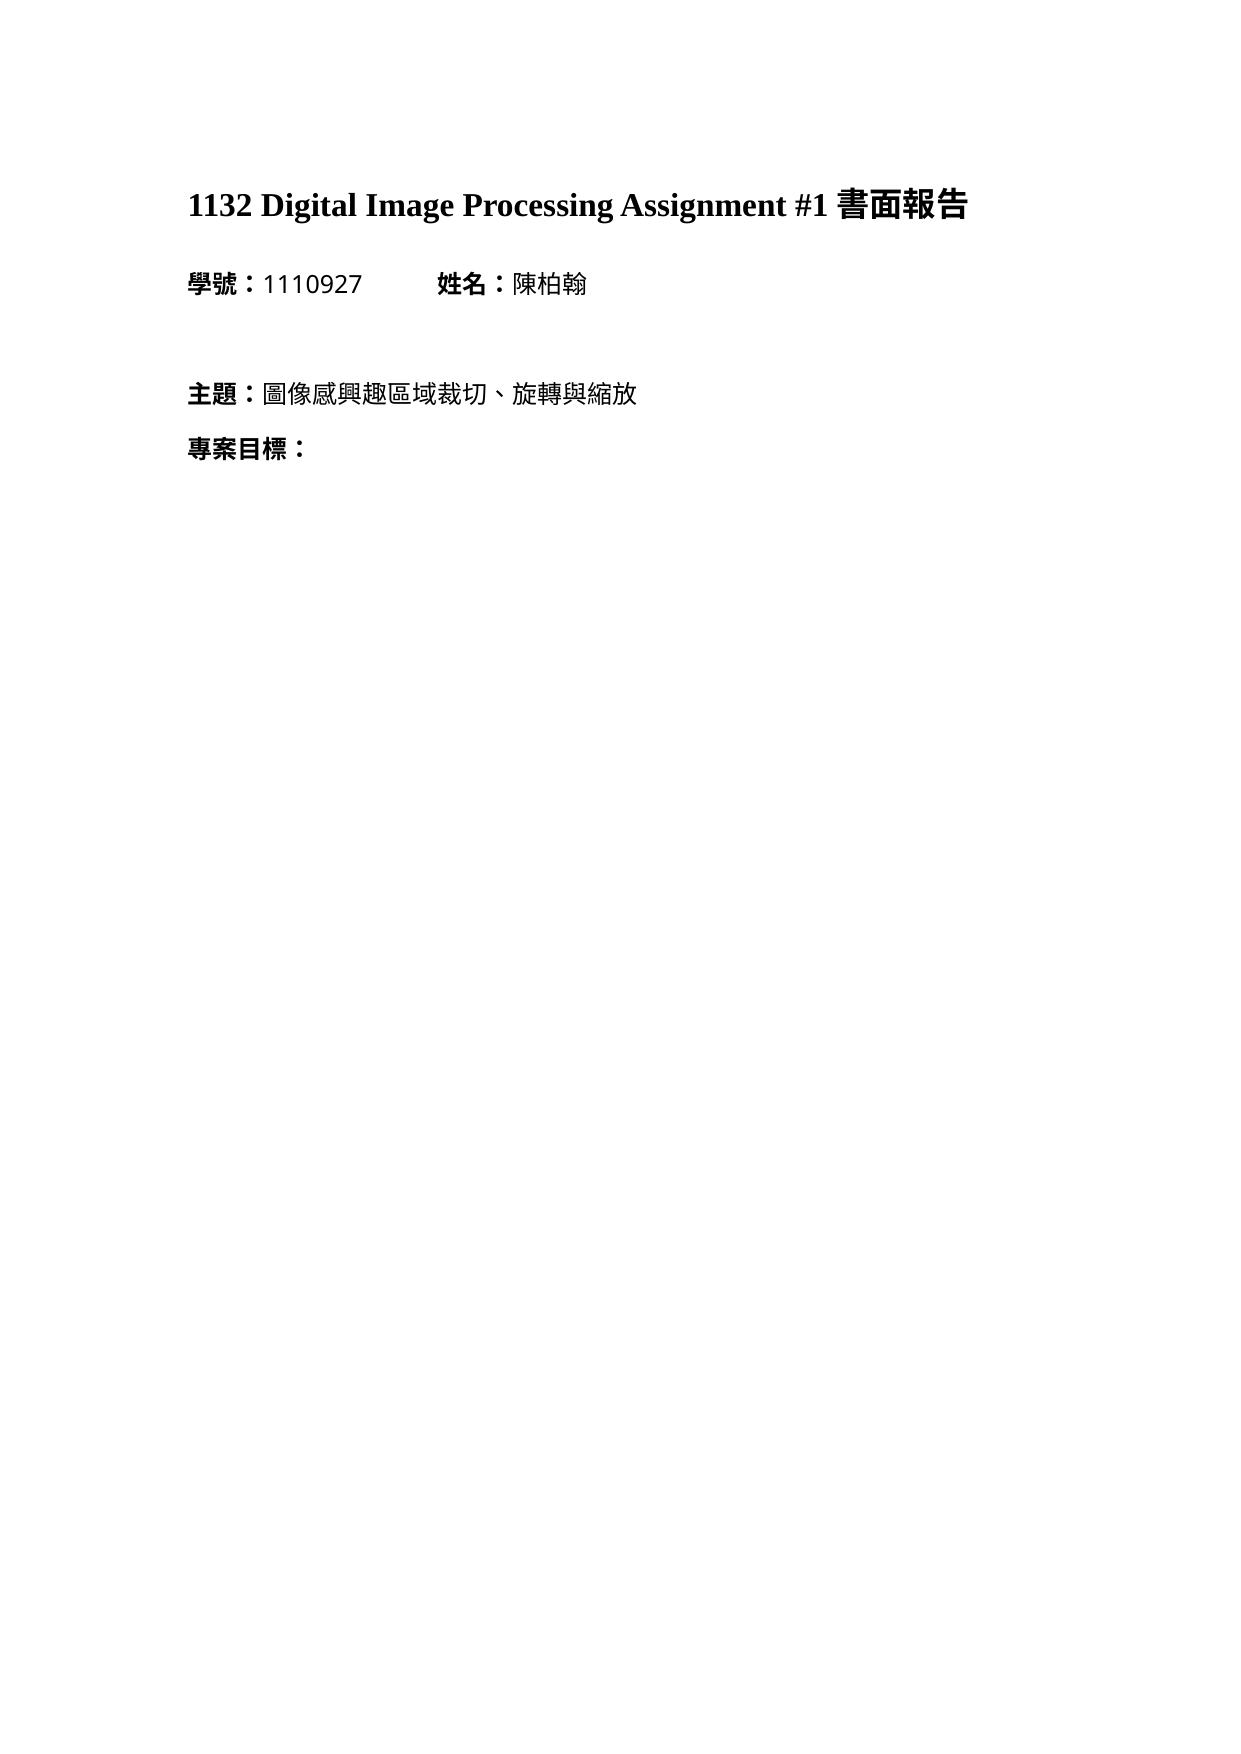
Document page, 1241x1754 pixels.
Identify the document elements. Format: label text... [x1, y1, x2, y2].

text 專案目標： [187, 429, 1053, 467]
text 主題：圖像感興趣區域裁切、旋轉與縮放 [187, 374, 1053, 411]
text 1132 Digital Image Processing Assignment #1 書面報告 [187, 164, 1053, 239]
text 學號：1110927 姓名：陳柏翰 [187, 263, 1053, 301]
